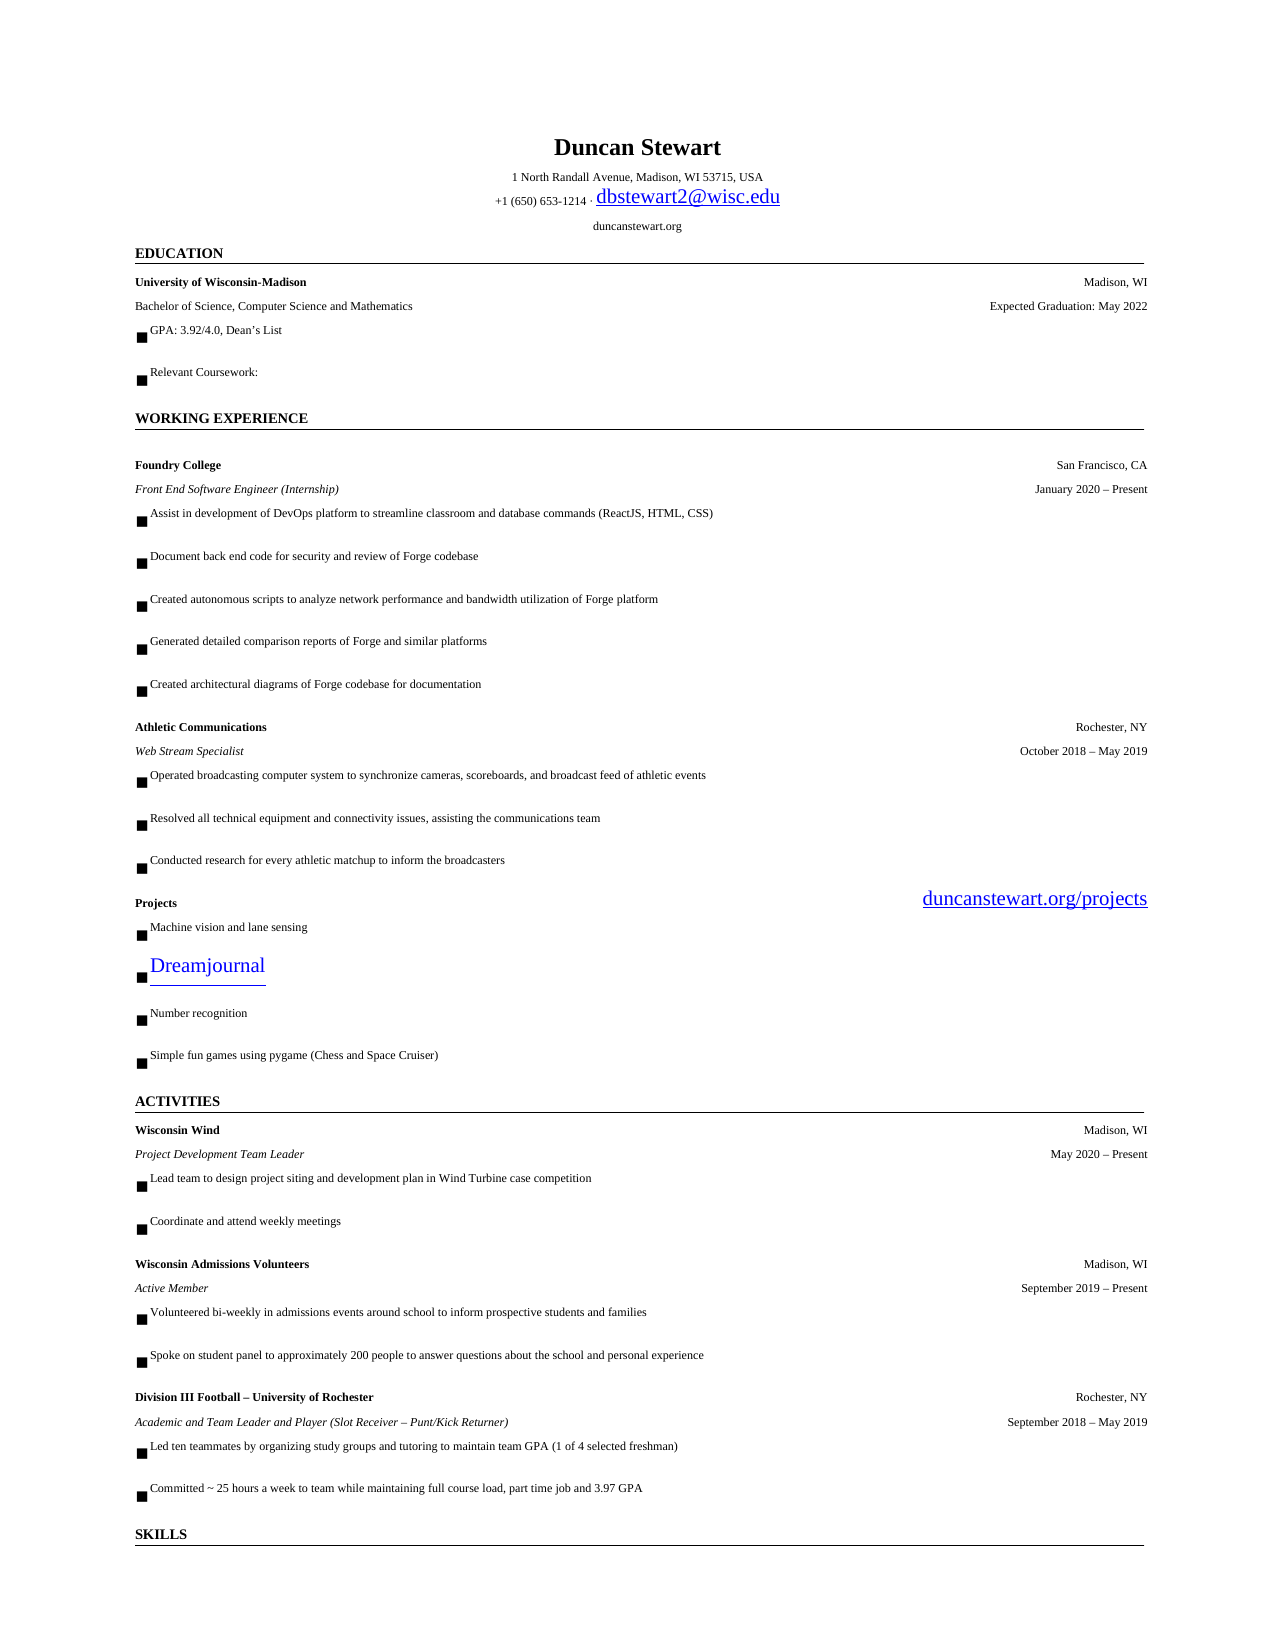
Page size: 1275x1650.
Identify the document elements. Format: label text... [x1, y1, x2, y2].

list Document back end code for security and review of Forge codebase [135, 539, 1140, 582]
text Projects duncanstewart.org/projects [135, 886, 1140, 910]
list Created autonomous scripts to analyze network performance and bandwidth utilization of Forge platform [135, 582, 1140, 624]
text Bachelor of Science, Computer Science and Mathematics Expected Graduation: May 2022 [135, 289, 1140, 313]
list Assist in development of DevOps platform to streamline classroom and database commands (ReactJS, HTML, CSS) [135, 496, 1140, 539]
list Conducted research for every athletic matchup to inform the broadcasters [135, 843, 1140, 886]
text ACTIVITIES [135, 1081, 1144, 1112]
text +1 (650) 653-1214 · dbstewart2@wisc.edu [135, 184, 1140, 208]
text EDUCATION [135, 233, 1144, 263]
list Machine vision and lane sensing [135, 910, 1140, 953]
text Project Development Team Leader May 2020 – Present [135, 1137, 1140, 1161]
list Created architectural diagrams of Forge codebase for documentation [135, 667, 1140, 710]
list Committed ~ 25 hours a week to team while maintaining full course load, part time job and 3.97 GPA [135, 1471, 1140, 1514]
text Front End Software Engineer (Internship) January 2020 – Present [135, 472, 1140, 496]
list Number recognition [135, 996, 1140, 1038]
text Wisconsin Admissions Volunteers Madison, WI [135, 1247, 1140, 1271]
text Web Stream Specialist October 2018 – May 2019 [135, 734, 1140, 758]
text Division III Football – University of Rochester Rochester, NY [135, 1381, 1140, 1404]
text duncanstewart.org [135, 208, 1140, 233]
list Dreamjournal [135, 953, 1140, 996]
text Duncan Stewart [135, 112, 1140, 160]
text Wisconsin Wind Madison, WI [135, 1113, 1140, 1137]
text Active Member September 2019 – Present [135, 1271, 1140, 1295]
text Athletic Communications Rochester, NY [135, 710, 1140, 734]
list Generated detailed comparison reports of Forge and similar platforms [135, 624, 1140, 667]
list Resolved all technical equipment and connectivity issues, assisting the communications team [135, 801, 1140, 843]
text WORKING EXPERIENCE [135, 398, 1144, 429]
text Academic and Team Leader and Player (Slot Receiver – Punt/Kick Returner) September 2018 – May 2019 [135, 1404, 1140, 1429]
list Led ten teammates by organizing study groups and tutoring to maintain team GPA (1 of 4 selected freshman) [135, 1429, 1140, 1471]
list Volunteered bi-weekly in admissions events around school to inform prospective students and families [135, 1295, 1140, 1338]
list Relevant Coursework: [135, 355, 1140, 398]
list Lead team to design project siting and development plan in Wind Turbine case competition [135, 1161, 1140, 1204]
list GPA: 3.92/4.0, Dean’s List [135, 313, 1140, 355]
list Spoke on student panel to approximately 200 people to answer questions about the school and personal experience [135, 1338, 1140, 1380]
list Coordinate and attend weekly meetings [135, 1204, 1140, 1247]
text 1 North Randall Avenue, Madison, WI 53715, USA [135, 160, 1140, 184]
text Foundry College San Francisco, CA [135, 448, 1140, 472]
text University of Wisconsin-Madison Madison, WI [135, 264, 1140, 289]
list Operated broadcasting computer system to synchronize cameras, scoreboards, and broadcast feed of athletic events [135, 758, 1140, 801]
list Simple fun games using pygame (Chess and Space Cruiser) [135, 1038, 1140, 1081]
text SKILLS [135, 1514, 1144, 1545]
